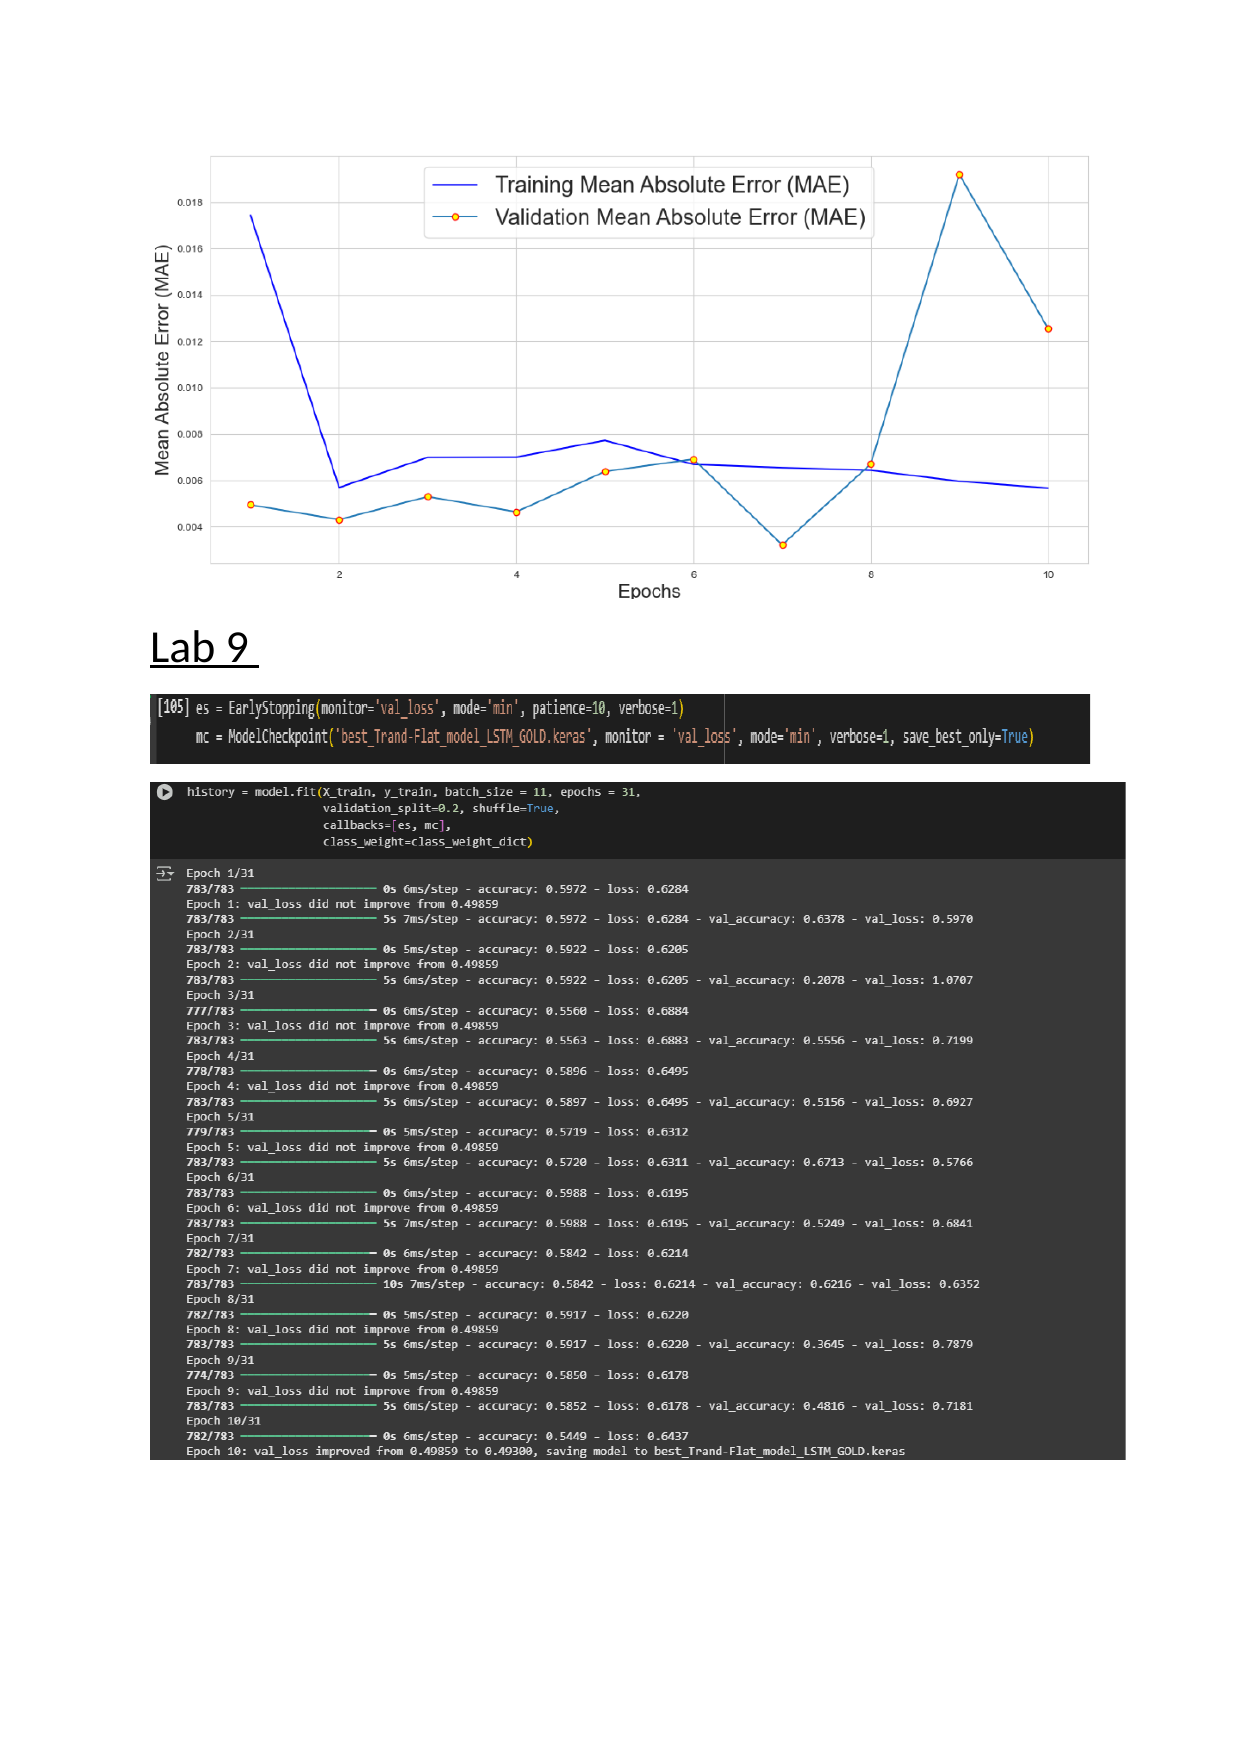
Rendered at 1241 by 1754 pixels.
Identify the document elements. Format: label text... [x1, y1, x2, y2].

picture [150, 782, 1126, 1460]
picture [150, 694, 1091, 764]
picture [150, 150, 1091, 599]
text Lab 9 [150, 617, 1090, 673]
